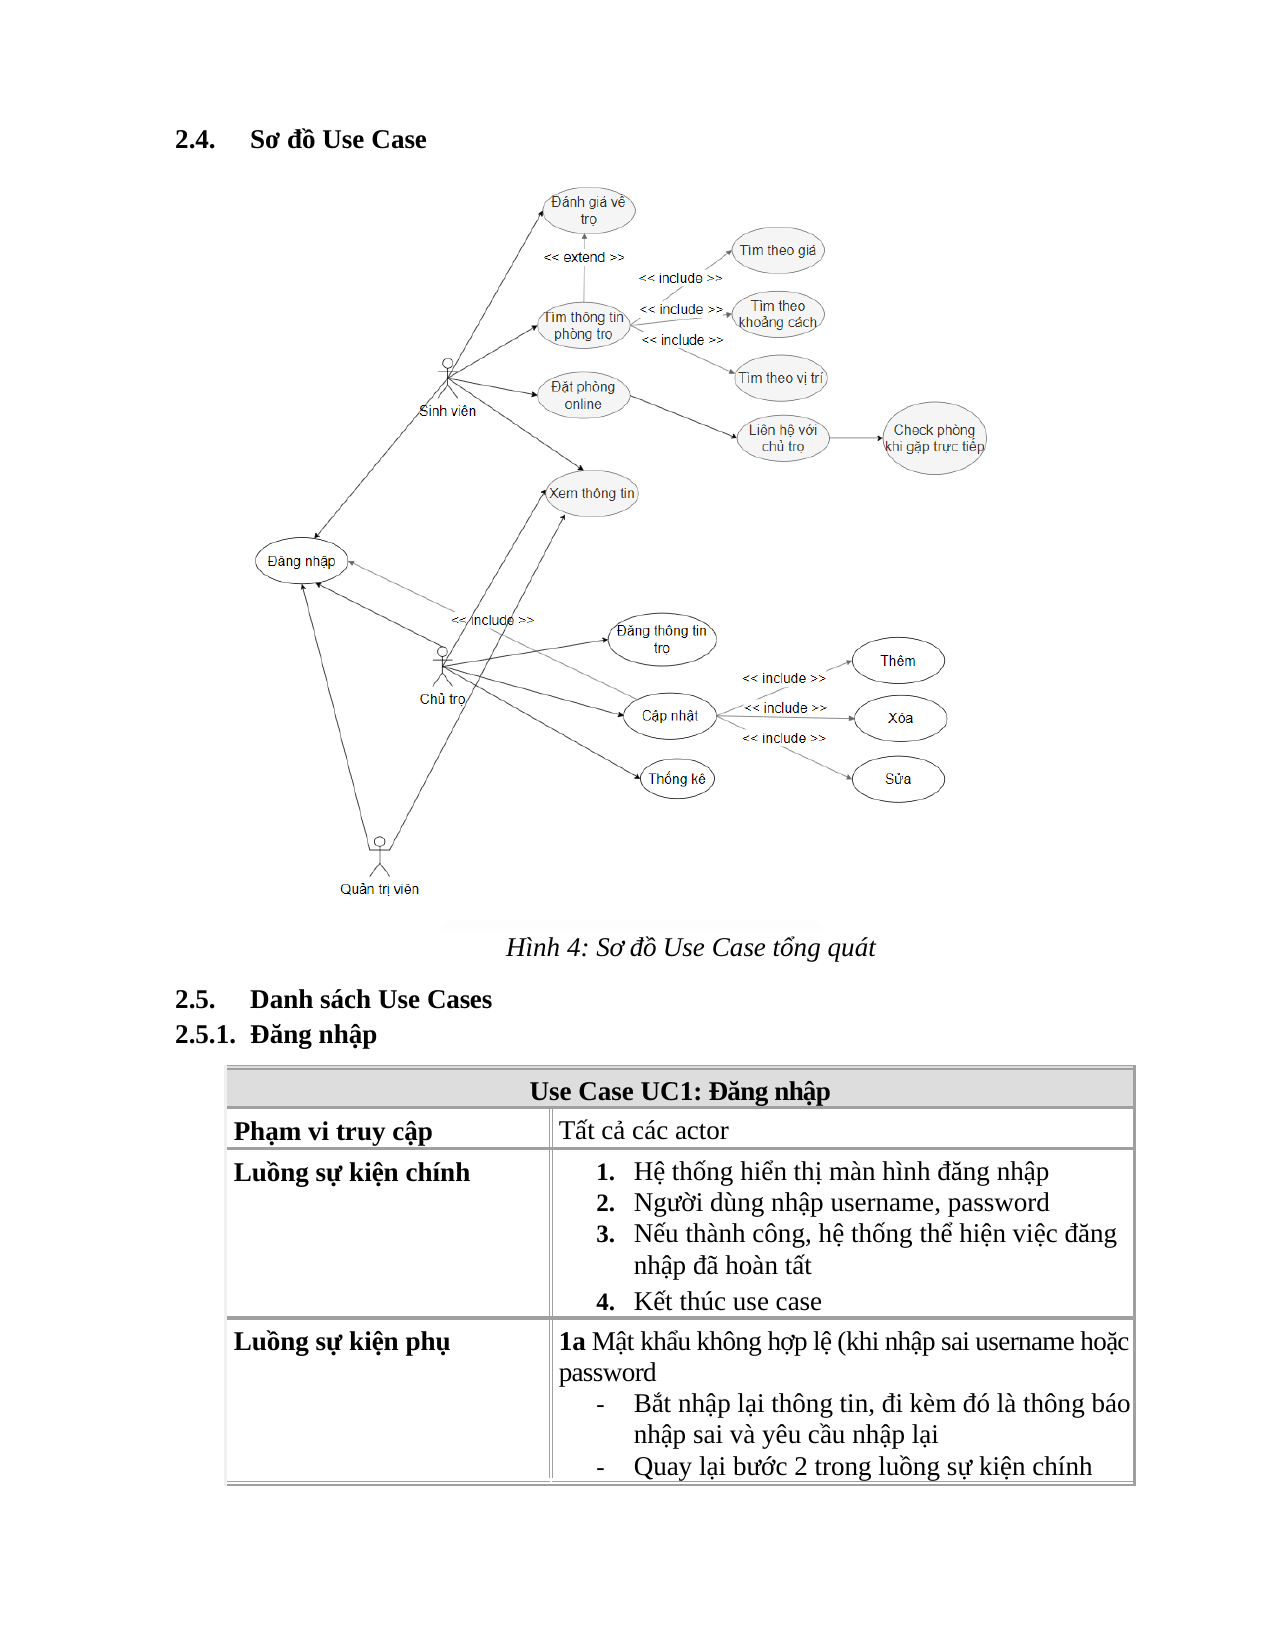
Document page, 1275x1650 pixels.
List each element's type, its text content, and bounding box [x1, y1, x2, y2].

text Hình 4: Sơ đồ Use Case tổng quát [137, 931, 1244, 962]
subtitle Sơ đồ Use Case [175, 123, 1244, 154]
table_cell Phạm vi truy cập [227, 1109, 549, 1147]
table_cell Luồng sự kiện chính [227, 1150, 549, 1316]
picture [137, 168, 1170, 931]
table_cell Tất cả các actor [553, 1109, 1133, 1147]
table_header Use Case UC1: Đăng nhập [227, 1070, 1133, 1106]
subtitle Danh sách Use Cases [175, 983, 1244, 1014]
table_cell Hệ thống hiển thị màn hình đăng nhập Người dùng nhập username, password Nếu thành công, hệ thống thể hiện việc đăng nhập đã hoàn tất Kết thúc use case [553, 1150, 1133, 1316]
subtitle Đăng nhập [175, 1018, 1244, 1049]
table_cell Luồng sự kiện phụ [227, 1320, 551, 1481]
